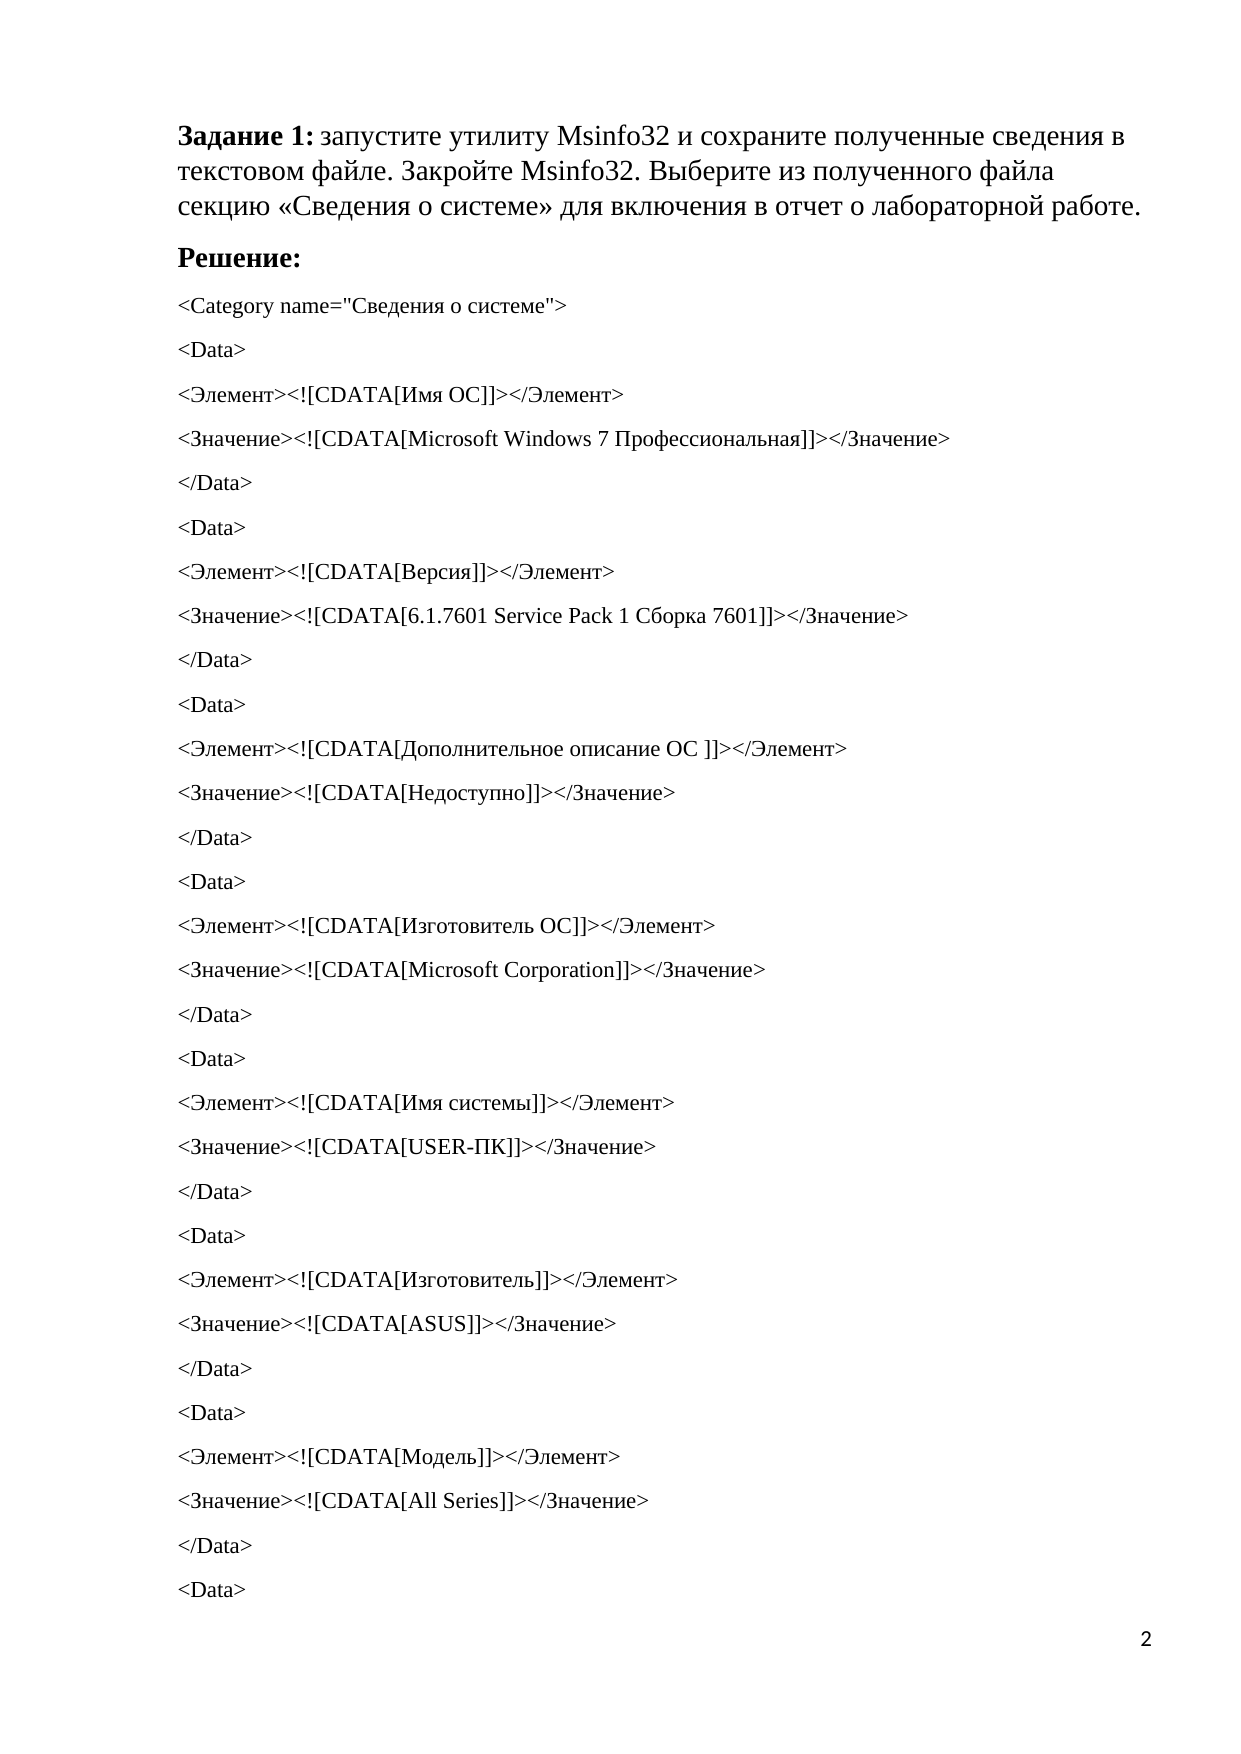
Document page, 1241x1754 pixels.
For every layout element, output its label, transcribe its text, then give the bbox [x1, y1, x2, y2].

text </Data> [177, 646, 1152, 673]
text <Элемент><![CDATA[Версия]]></Элемент> [177, 558, 1152, 584]
text <Data> [177, 868, 1152, 894]
text <Category name="Сведения о системе"> [177, 292, 1152, 319]
text <Data> [177, 1576, 1152, 1602]
text <Элемент><![CDATA[Имя системы]]></Элемент> [177, 1089, 1152, 1116]
text </Data> [177, 1001, 1152, 1027]
text </Data> [177, 1178, 1152, 1204]
text Решение: [177, 240, 1152, 274]
text </Data> [177, 823, 1152, 850]
text <Значение><![CDATA[All Series]]></Значение> [177, 1488, 1152, 1514]
text <Data> [177, 1222, 1152, 1248]
text <Значение><![CDATA[Microsoft Corporation]]></Значение> [177, 956, 1152, 983]
text <Data> [177, 1045, 1152, 1071]
text <Data> [177, 514, 1152, 540]
text <Значение><![CDATA[Недоступно]]></Значение> [177, 779, 1152, 806]
text <Значение><![CDATA[6.1.7601 Service Pack 1 Сборка 7601]]></Значение> [177, 602, 1152, 628]
text </Data> [177, 469, 1152, 496]
text </Data> [177, 1532, 1152, 1558]
text <Элемент><![CDATA[Имя ОС]]></Элемент> [177, 381, 1152, 407]
text <Элемент><![CDATA[Дополнительное описание ОС ]]></Элемент> [177, 735, 1152, 761]
text <Элемент><![CDATA[Изготовитель ОС]]></Элемент> [177, 912, 1152, 938]
text <Элемент><![CDATA[Изготовитель]]></Элемент> [177, 1266, 1152, 1293]
text <Data> [177, 337, 1152, 363]
text <Значение><![CDATA[ASUS]]></Значение> [177, 1311, 1152, 1337]
text Задание 1: запустите утилиту Msinfo32 и сохраните полученные сведения в текстовом файле. Закройте Msinfo32. Выберите из полученного файла секцию «Сведения о системе» для включения в отчет о лабораторной работе. [177, 118, 1152, 222]
text <Data> [177, 1399, 1152, 1425]
text <Значение><![CDATA[USER-ПК]]></Значение> [177, 1133, 1152, 1160]
text <Элемент><![CDATA[Модель]]></Элемент> [177, 1443, 1152, 1470]
text </Data> [177, 1355, 1152, 1381]
text <Значение><![CDATA[Microsoft Windows 7 Профессиональная]]></Значение> [177, 425, 1152, 451]
text <Data> [177, 691, 1152, 717]
